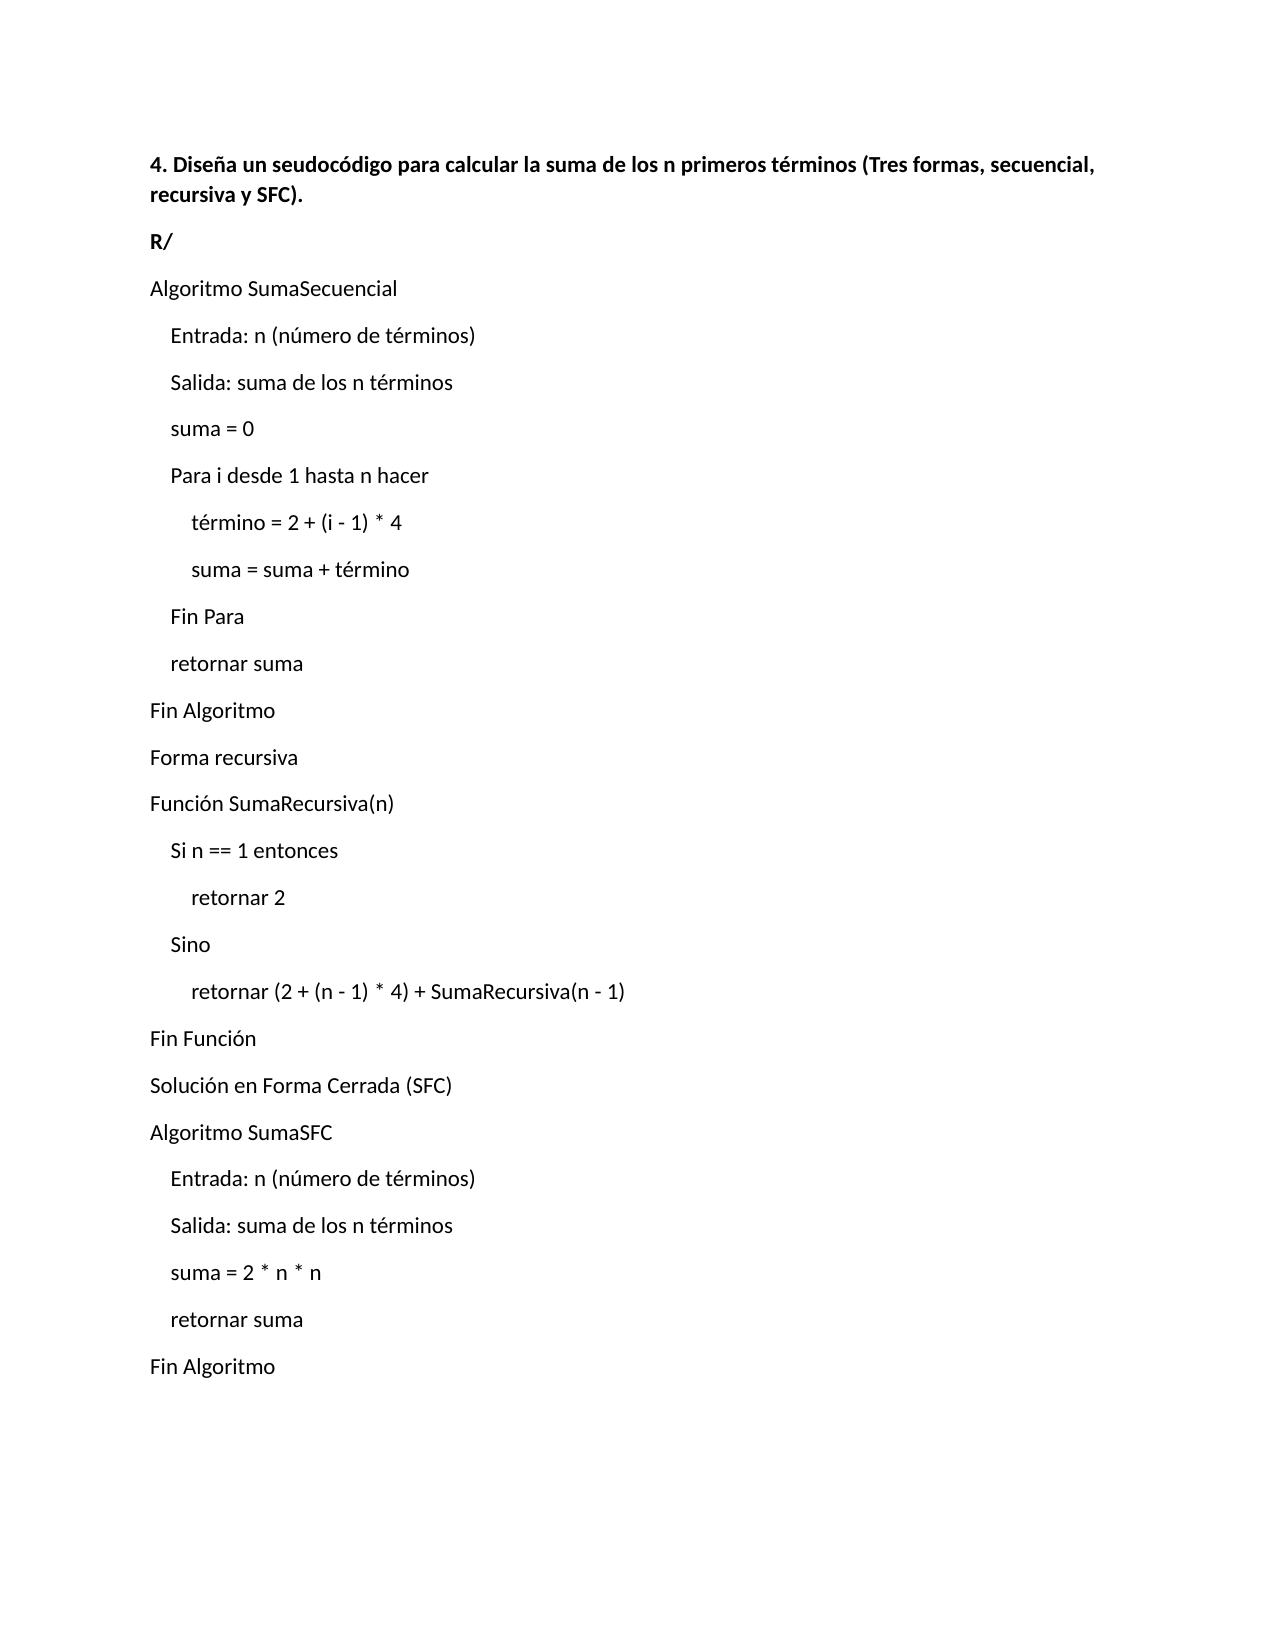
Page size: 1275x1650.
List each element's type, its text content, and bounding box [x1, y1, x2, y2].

text retornar suma [150, 649, 1125, 677]
text 4. Diseña un seudocódigo para calcular la suma de los n primeros términos (Tres formas, secuencial, recursiva y SFC). [150, 150, 1125, 208]
text Función SumaRecursiva(n) [150, 789, 1125, 818]
text suma = 2 * n * n [150, 1258, 1125, 1286]
text Fin Función [150, 1024, 1125, 1052]
text retornar (2 + (n - 1) * 4) + SumaRecursiva(n - 1) [150, 977, 1125, 1005]
text Algoritmo SumaSFC [150, 1118, 1125, 1146]
text R/ [150, 227, 1125, 255]
text Algoritmo SumaSecuencial [150, 274, 1125, 302]
text Fin Para [150, 602, 1125, 630]
text retornar suma [150, 1305, 1125, 1333]
text Fin Algoritmo [150, 1352, 1125, 1380]
text Si n == 1 entonces [150, 836, 1125, 864]
text suma = 0 [150, 414, 1125, 443]
text Para i desde 1 hasta n hacer [150, 461, 1125, 489]
text suma = suma + término [150, 555, 1125, 583]
text Sino [150, 930, 1125, 958]
text término = 2 + (i - 1) * 4 [150, 508, 1125, 536]
text Salida: suma de los n términos [150, 1211, 1125, 1239]
text Fin Algoritmo [150, 696, 1125, 724]
text Entrada: n (número de términos) [150, 1164, 1125, 1193]
text retornar 2 [150, 883, 1125, 911]
text Forma recursiva [150, 743, 1125, 771]
text Entrada: n (número de términos) [150, 321, 1125, 349]
text Salida: suma de los n términos [150, 368, 1125, 396]
text Solución en Forma Cerrada (SFC) [150, 1071, 1125, 1099]
